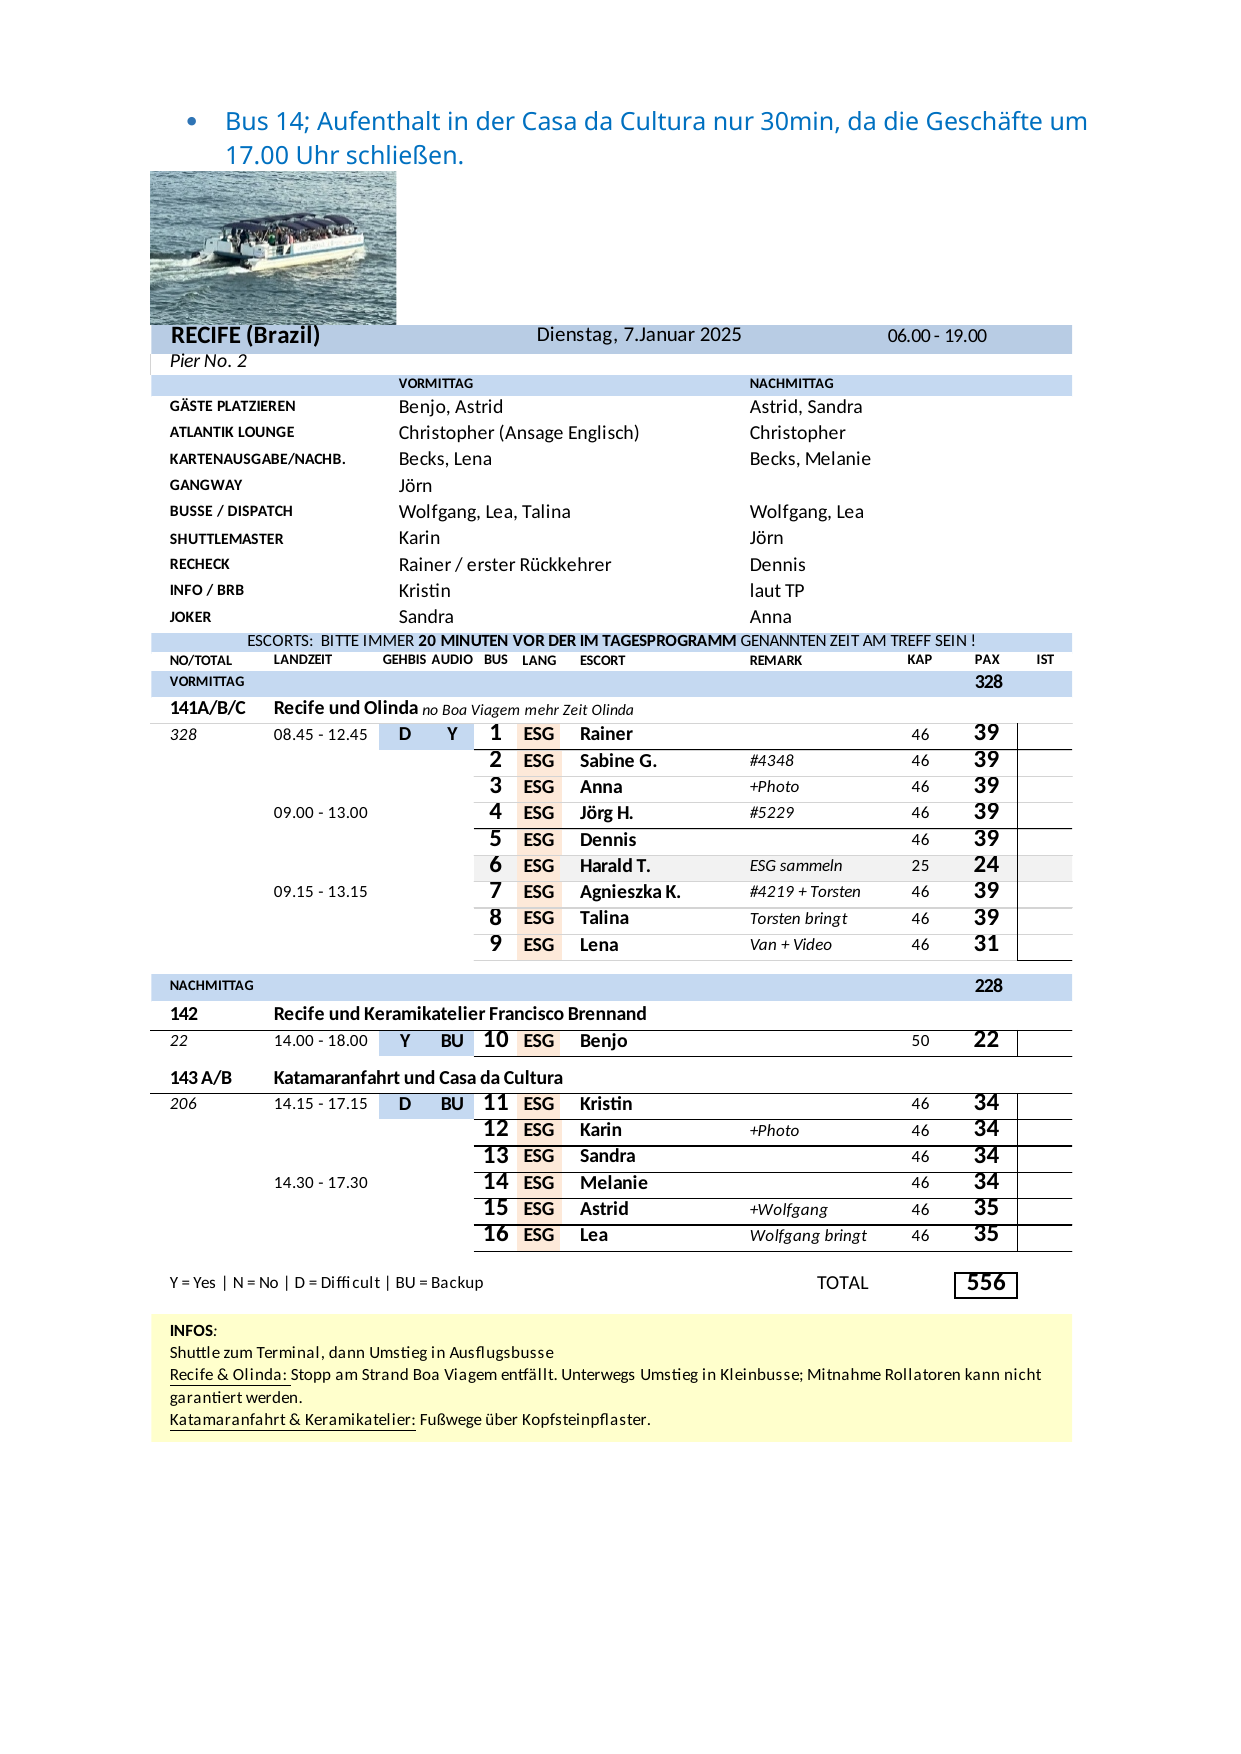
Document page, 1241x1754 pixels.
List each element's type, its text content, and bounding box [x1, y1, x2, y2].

picture [150, 171, 397, 325]
list Bus 14; Aufenthalt in der Casa da Cultura nur 30min, da die Geschäfte um 17.00 Uhr schließen. [187, 103, 1090, 172]
